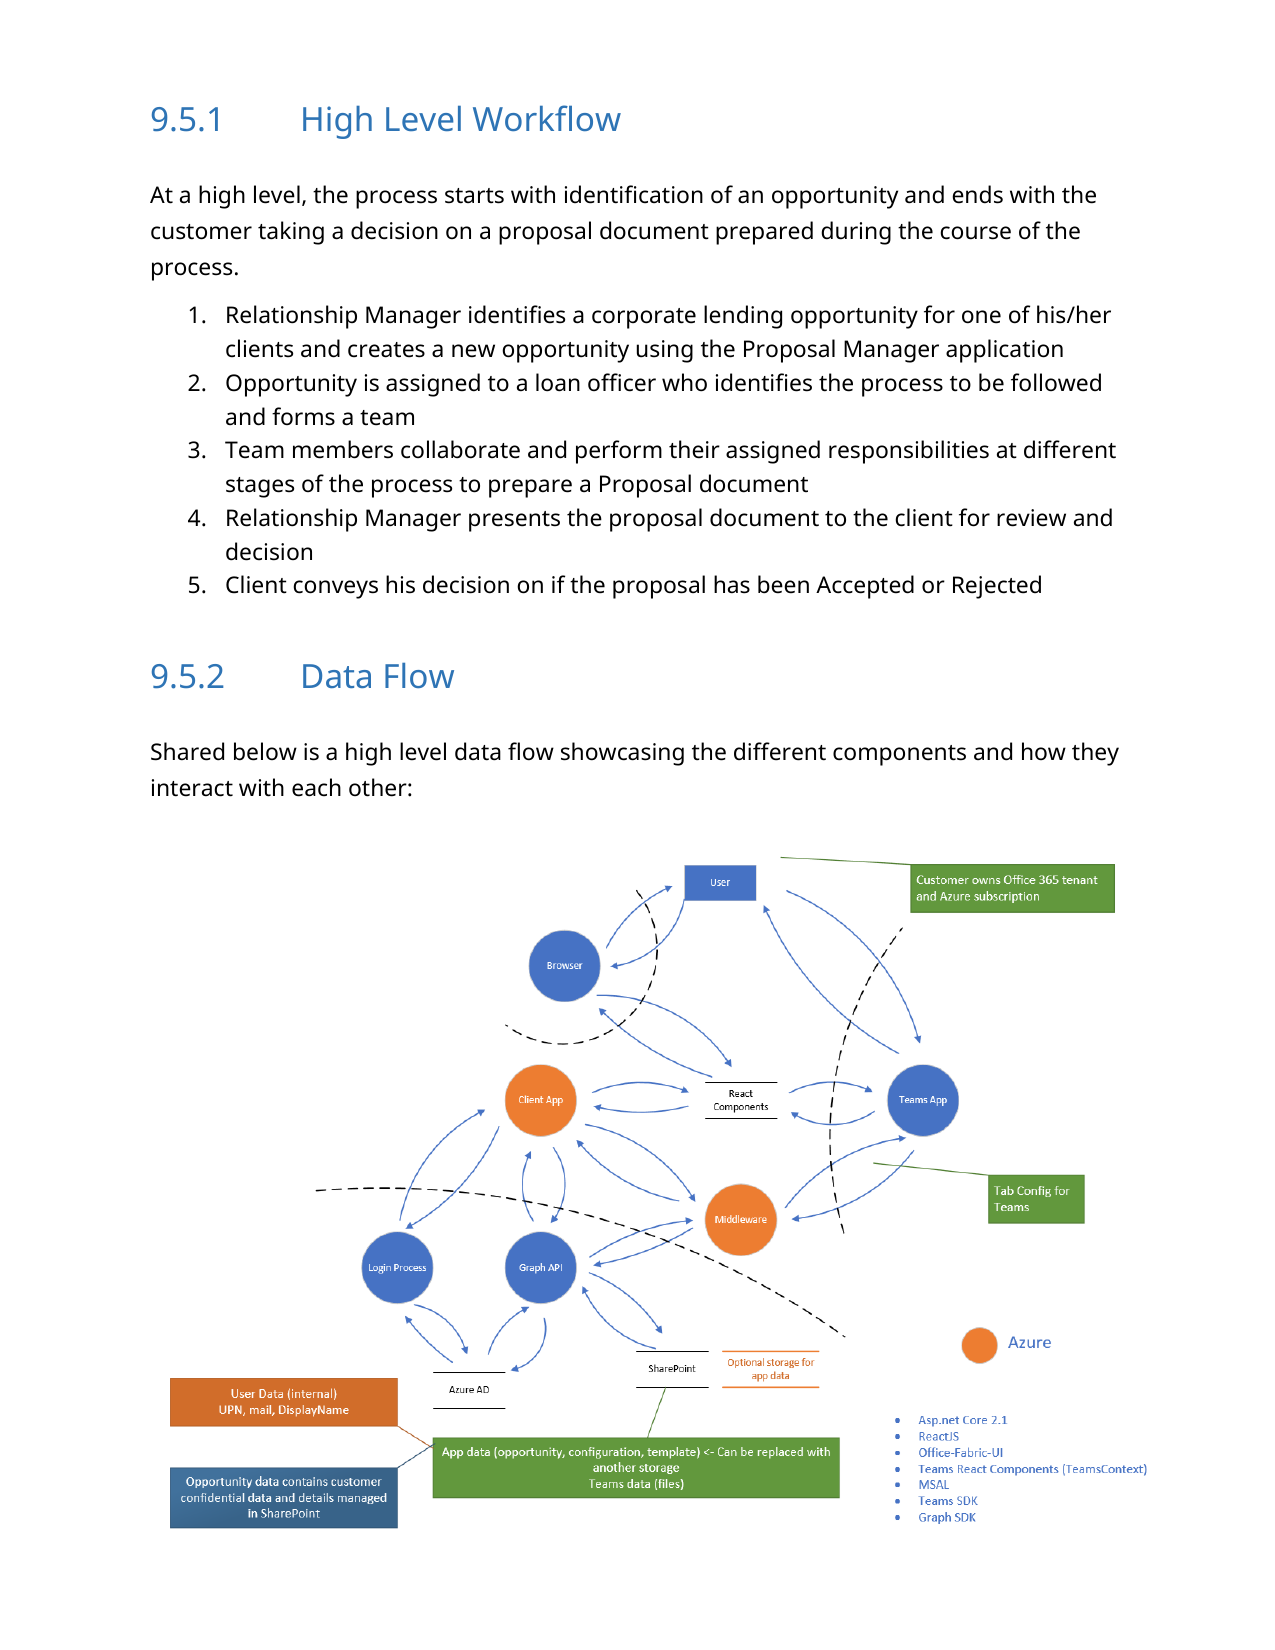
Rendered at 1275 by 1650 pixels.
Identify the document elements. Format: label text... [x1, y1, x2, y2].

list Relationship Manager identifies a corporate lending opportunity for one of his/her clients and creates a new opportunity using the Proposal Manager application [187, 299, 1125, 364]
picture [150, 820, 1178, 1542]
text At a high level, the process starts with identification of an opportunity and ends with the customer taking a decision on a proposal document prepared during the course of the process. [150, 179, 1125, 282]
list Opportunity is assigned to a loan officer who identifies the process to be followed and forms a team [187, 367, 1125, 432]
subtitle Data Flow [150, 653, 1125, 699]
text Shared below is a high level data flow showcasing the different components and how they interact with each other: [150, 736, 1125, 803]
list Client conveys his decision on if the proposal has been Accepted or Rejected [187, 569, 1125, 601]
list Team members collaborate and perform their assigned responsibilities at different stages of the process to prepare a Proposal document [187, 434, 1125, 499]
list Relationship Manager presents the proposal document to the client for review and decision [187, 502, 1125, 567]
subtitle High Level Workflow [150, 96, 1125, 142]
